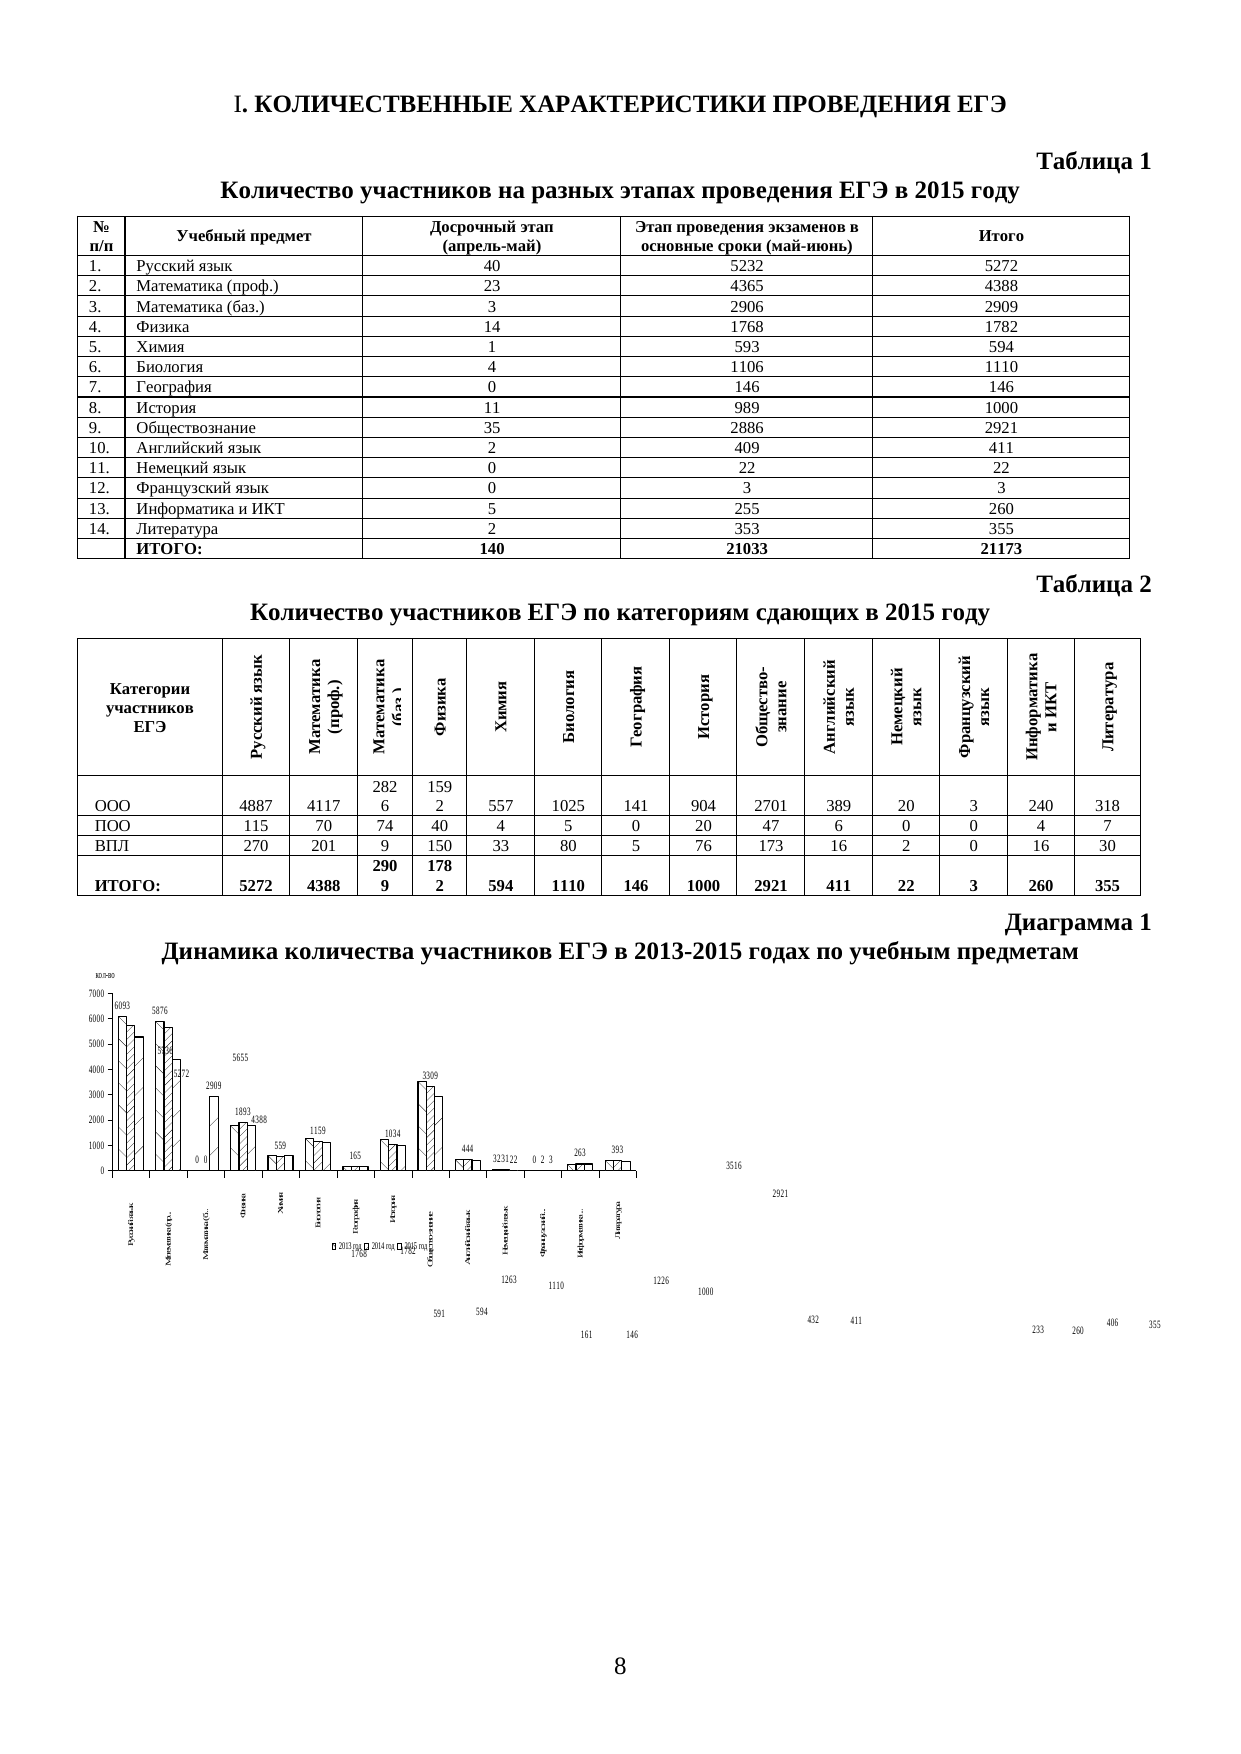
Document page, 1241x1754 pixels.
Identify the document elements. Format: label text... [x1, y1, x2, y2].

table_cell 255 [621, 499, 872, 518]
table_cell 1110 [535, 856, 601, 894]
table_cell 21173 [873, 539, 1129, 558]
table_header География [602, 639, 669, 775]
table_cell 260 [1008, 856, 1074, 894]
table_cell 2826 [358, 776, 412, 815]
table_cell 5 [363, 499, 620, 518]
table_cell [78, 377, 124, 396]
table_cell Математика (проф.) [126, 276, 362, 295]
table_cell [78, 499, 124, 518]
table_cell 2 [363, 519, 620, 538]
table_cell 115 [223, 816, 289, 835]
table_cell 5232 [621, 256, 872, 275]
table_cell 150 [413, 836, 466, 855]
table_cell Физика [126, 317, 362, 336]
table_cell Английский язык [126, 438, 362, 457]
table_cell 1 [363, 337, 620, 356]
table_cell 2921 [873, 418, 1129, 437]
table_cell [78, 317, 124, 336]
table_cell 141 [602, 776, 669, 815]
table_cell 22 [621, 458, 872, 477]
table_cell 389 [805, 776, 872, 815]
table_cell 1000 [670, 856, 736, 894]
table_cell 20 [873, 776, 939, 815]
table_cell 593 [621, 337, 872, 356]
table_cell 140 [363, 539, 620, 558]
table_cell 2921 [737, 856, 804, 894]
table_header Математика (проф.) [290, 639, 357, 775]
table_cell Французский язык [126, 478, 362, 497]
table_cell 0 [363, 458, 620, 477]
table_header Литература [1075, 639, 1140, 775]
table_cell 16 [1008, 836, 1074, 855]
table_cell 0 [602, 816, 669, 835]
text Количество участников на разных этапах проведения ЕГЭ в 2015 году [89, 175, 1152, 204]
table_header Досрочный этап (апрель-май) [363, 217, 620, 255]
table_cell [78, 438, 124, 457]
table_cell 21033 [621, 539, 872, 558]
table_header Общество-знание [737, 639, 804, 775]
text Количество участников ЕГЭ по категориям сдающих в 2015 году [89, 597, 1152, 626]
table_cell 2701 [737, 776, 804, 815]
table_cell 989 [621, 398, 872, 417]
table_cell 2906 [621, 296, 872, 316]
table_cell Биология [126, 357, 362, 376]
table_cell 409 [621, 438, 872, 457]
table_cell [78, 357, 124, 376]
table_cell 2909 [358, 856, 412, 894]
text Таблица 1 [89, 146, 1152, 175]
table_cell 2886 [621, 418, 872, 437]
table_cell 1782 [413, 856, 466, 894]
table_cell Математика (баз.) [126, 296, 362, 316]
table_cell 594 [467, 856, 534, 894]
table_header Французский язык [940, 639, 1007, 775]
table_cell 4 [467, 816, 534, 835]
table_cell 4388 [290, 856, 357, 894]
table_cell [78, 478, 124, 497]
table_cell [78, 418, 124, 437]
table_cell 0 [940, 836, 1007, 855]
table_cell 270 [223, 836, 289, 855]
table_cell [78, 256, 124, 275]
table_cell 7 [1075, 816, 1140, 835]
table_header Русский язык [223, 639, 289, 775]
table_cell 22 [873, 458, 1129, 477]
table_cell Немецкий язык [126, 458, 362, 477]
table_cell 30 [1075, 836, 1140, 855]
table_cell 2 [873, 836, 939, 855]
table_cell 74 [358, 816, 412, 835]
table_cell 146 [873, 377, 1129, 396]
table_cell 4117 [290, 776, 357, 815]
text Диаграмма 1 [89, 907, 1152, 936]
table_cell 47 [737, 816, 804, 835]
table_header Категории участников ЕГЭ [78, 639, 222, 775]
table_cell 1025 [535, 776, 601, 815]
table_cell Информатика и ИКТ [126, 499, 362, 518]
table_cell 33 [467, 836, 534, 855]
table_cell 4 [363, 357, 620, 376]
table_cell 1592 [413, 776, 466, 815]
table_cell 9 [358, 836, 412, 855]
table_cell [78, 337, 124, 356]
text КОЛИЧЕСТВЕННЫЕ ХАРАКТЕРИСТИКИ ПРОВЕДЕНИЯ ЕГЭ [89, 89, 1152, 117]
table_cell ООО [78, 776, 222, 815]
table_cell 2909 [873, 296, 1129, 316]
table_header Английский язык [805, 639, 872, 775]
table_header Математика (баз.) [358, 639, 412, 775]
table_cell География [126, 377, 362, 396]
table_cell ПОО [78, 816, 222, 835]
table_header Немецкий язык [873, 639, 939, 775]
table_cell [78, 398, 124, 417]
table_cell 76 [670, 836, 736, 855]
table_cell 3 [621, 478, 872, 497]
table_cell 16 [805, 836, 872, 855]
table_cell 1106 [621, 357, 872, 376]
table_cell 4365 [621, 276, 872, 295]
table_cell 557 [467, 776, 534, 815]
table_cell 146 [602, 856, 669, 894]
table_cell 201 [290, 836, 357, 855]
table_cell 40 [413, 816, 466, 835]
table_cell 240 [1008, 776, 1074, 815]
table_cell 411 [873, 438, 1129, 457]
table_cell 5272 [223, 856, 289, 894]
table_header Информатика и ИКТ [1008, 639, 1074, 775]
table_header № п/п [78, 217, 124, 255]
table_header Биология [535, 639, 601, 775]
table_header Химия [467, 639, 534, 775]
table_cell 353 [621, 519, 872, 538]
text Таблица 2 [89, 569, 1152, 597]
table_cell ВПЛ [78, 836, 222, 855]
table_cell 5272 [873, 256, 1129, 275]
table_cell [78, 519, 124, 538]
table_cell 355 [873, 519, 1129, 538]
table_cell 14 [363, 317, 620, 336]
table_cell 20 [670, 816, 736, 835]
table_cell 0 [363, 377, 620, 396]
table_cell [78, 276, 124, 295]
table_cell 35 [363, 418, 620, 437]
table_cell ИТОГО: [126, 539, 362, 558]
table_cell 3 [363, 296, 620, 316]
table_cell 23 [363, 276, 620, 295]
table_cell 0 [873, 816, 939, 835]
table_cell 1782 [873, 317, 1129, 336]
table_cell 4388 [873, 276, 1129, 295]
table_cell 40 [363, 256, 620, 275]
table_cell 0 [940, 816, 1007, 835]
table_cell 411 [805, 856, 872, 894]
table_cell 4887 [223, 776, 289, 815]
table_cell [78, 296, 124, 316]
table_cell История [126, 398, 362, 417]
table_cell 5 [602, 836, 669, 855]
table_cell 318 [1075, 776, 1140, 815]
table_cell Русский язык [126, 256, 362, 275]
table_cell 11 [363, 398, 620, 417]
table_cell 2 [363, 438, 620, 457]
table_cell 1110 [873, 357, 1129, 376]
table_cell 594 [873, 337, 1129, 356]
table_cell 260 [873, 499, 1129, 518]
table_header Этап проведения экзаменов в основные сроки (май-июнь) [621, 217, 872, 255]
table_header Итого [873, 217, 1129, 255]
table_cell 355 [1075, 856, 1140, 894]
table_cell 4 [1008, 816, 1074, 835]
table_cell 3 [940, 856, 1007, 894]
table_cell 6 [805, 816, 872, 835]
table_cell 70 [290, 816, 357, 835]
table_cell [78, 458, 124, 477]
table_cell 146 [621, 377, 872, 396]
table_cell ИТОГО: [78, 856, 222, 894]
table_cell 173 [737, 836, 804, 855]
text Динамика количества участников ЕГЭ в 2013-2015 годах по учебным предметам [89, 936, 1152, 965]
table_cell 80 [535, 836, 601, 855]
table_cell 22 [873, 856, 939, 894]
table_header История [670, 639, 736, 775]
table_cell 1000 [873, 398, 1129, 417]
table_cell Химия [126, 337, 362, 356]
table_cell 3 [940, 776, 1007, 815]
table_cell 1768 [621, 317, 872, 336]
table_cell [78, 539, 124, 558]
table_cell Обществознание [126, 418, 362, 437]
table_header Учебный предмет [126, 217, 362, 255]
table_cell 0 [363, 478, 620, 497]
table_cell Литература [126, 519, 362, 538]
table_header Физика [413, 639, 466, 775]
table_cell 3 [873, 478, 1129, 497]
table_cell 5 [535, 816, 601, 835]
table_cell 904 [670, 776, 736, 815]
